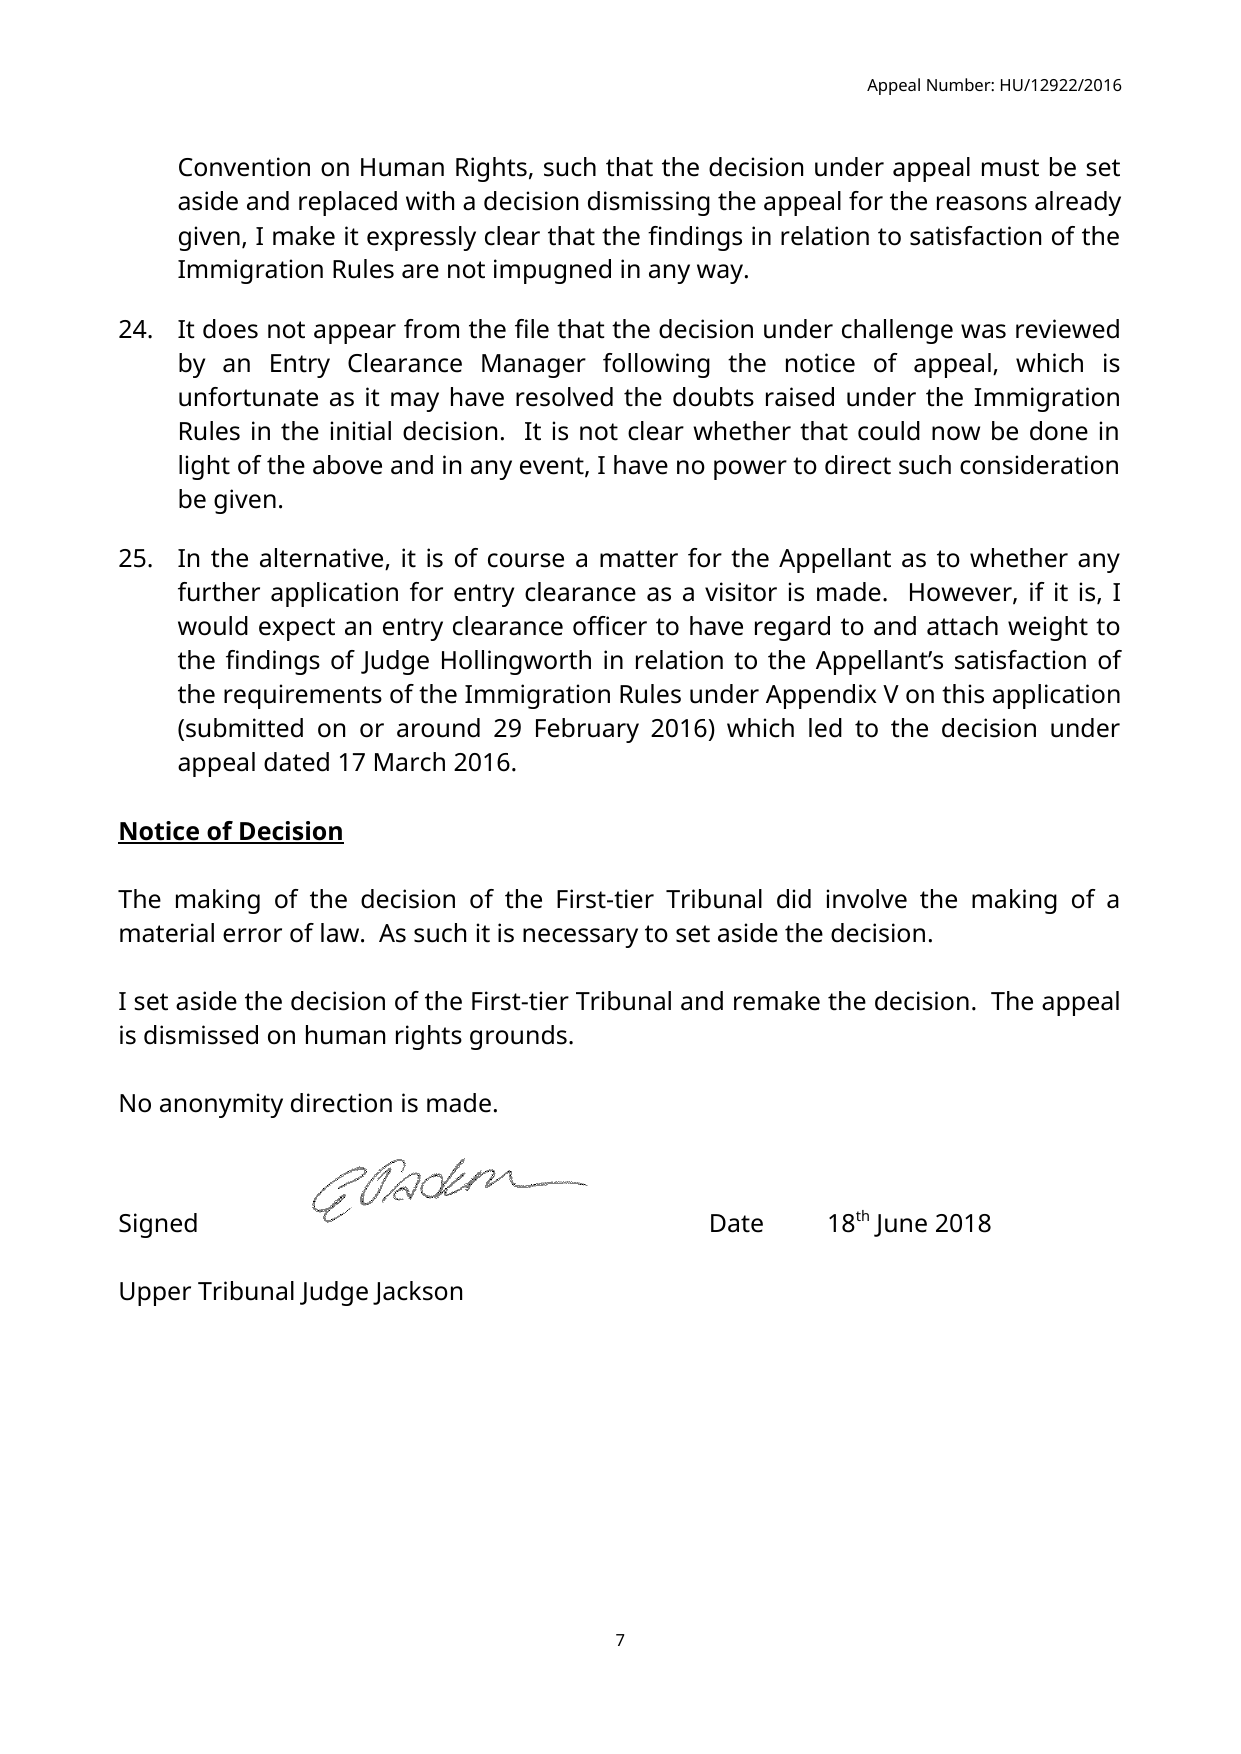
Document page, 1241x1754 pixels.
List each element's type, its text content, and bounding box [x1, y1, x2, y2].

list In the alternative, it is of course a matter for the Appellant as to whether any further application for entry clearance as a visitor is made. However, if it is, I would expect an entry clearance officer to have regard to and attach weight to the findings of Judge Hollingworth in relation to the Appellant’s satisfaction of the requirements of the Immigration Rules under Appendix V on this application (submitted on or around 29 February 2016) which led to the decision under appeal dated 17 March 2016. [118, 541, 1122, 779]
text No anonymity direction is made. [118, 1086, 1122, 1120]
text The making of the decision of the First-tier Tribunal did involve the making of a material error of law. As such it is necessary to set aside the decision. [118, 881, 1122, 949]
text I set aside the decision of the First-tier Tribunal and remake the decision. The appeal is dismissed on human rights grounds. [118, 983, 1122, 1052]
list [118, 150, 1122, 286]
text Notice of Decision [118, 813, 1122, 847]
text Upper Tribunal Judge Jackson [118, 1273, 1122, 1308]
text Signed Date 18th June 2018 [118, 1120, 1122, 1239]
list It does not appear from the file that the decision under challenge was reviewed by an Entry Clearance Manager following the notice of appeal, which is unfortunate as it may have resolved the doubts raised under the Immigration Rules in the initial decision. It is not clear whether that could now be done in light of the above and in any event, I have no power to direct such consideration be given. [118, 311, 1122, 516]
